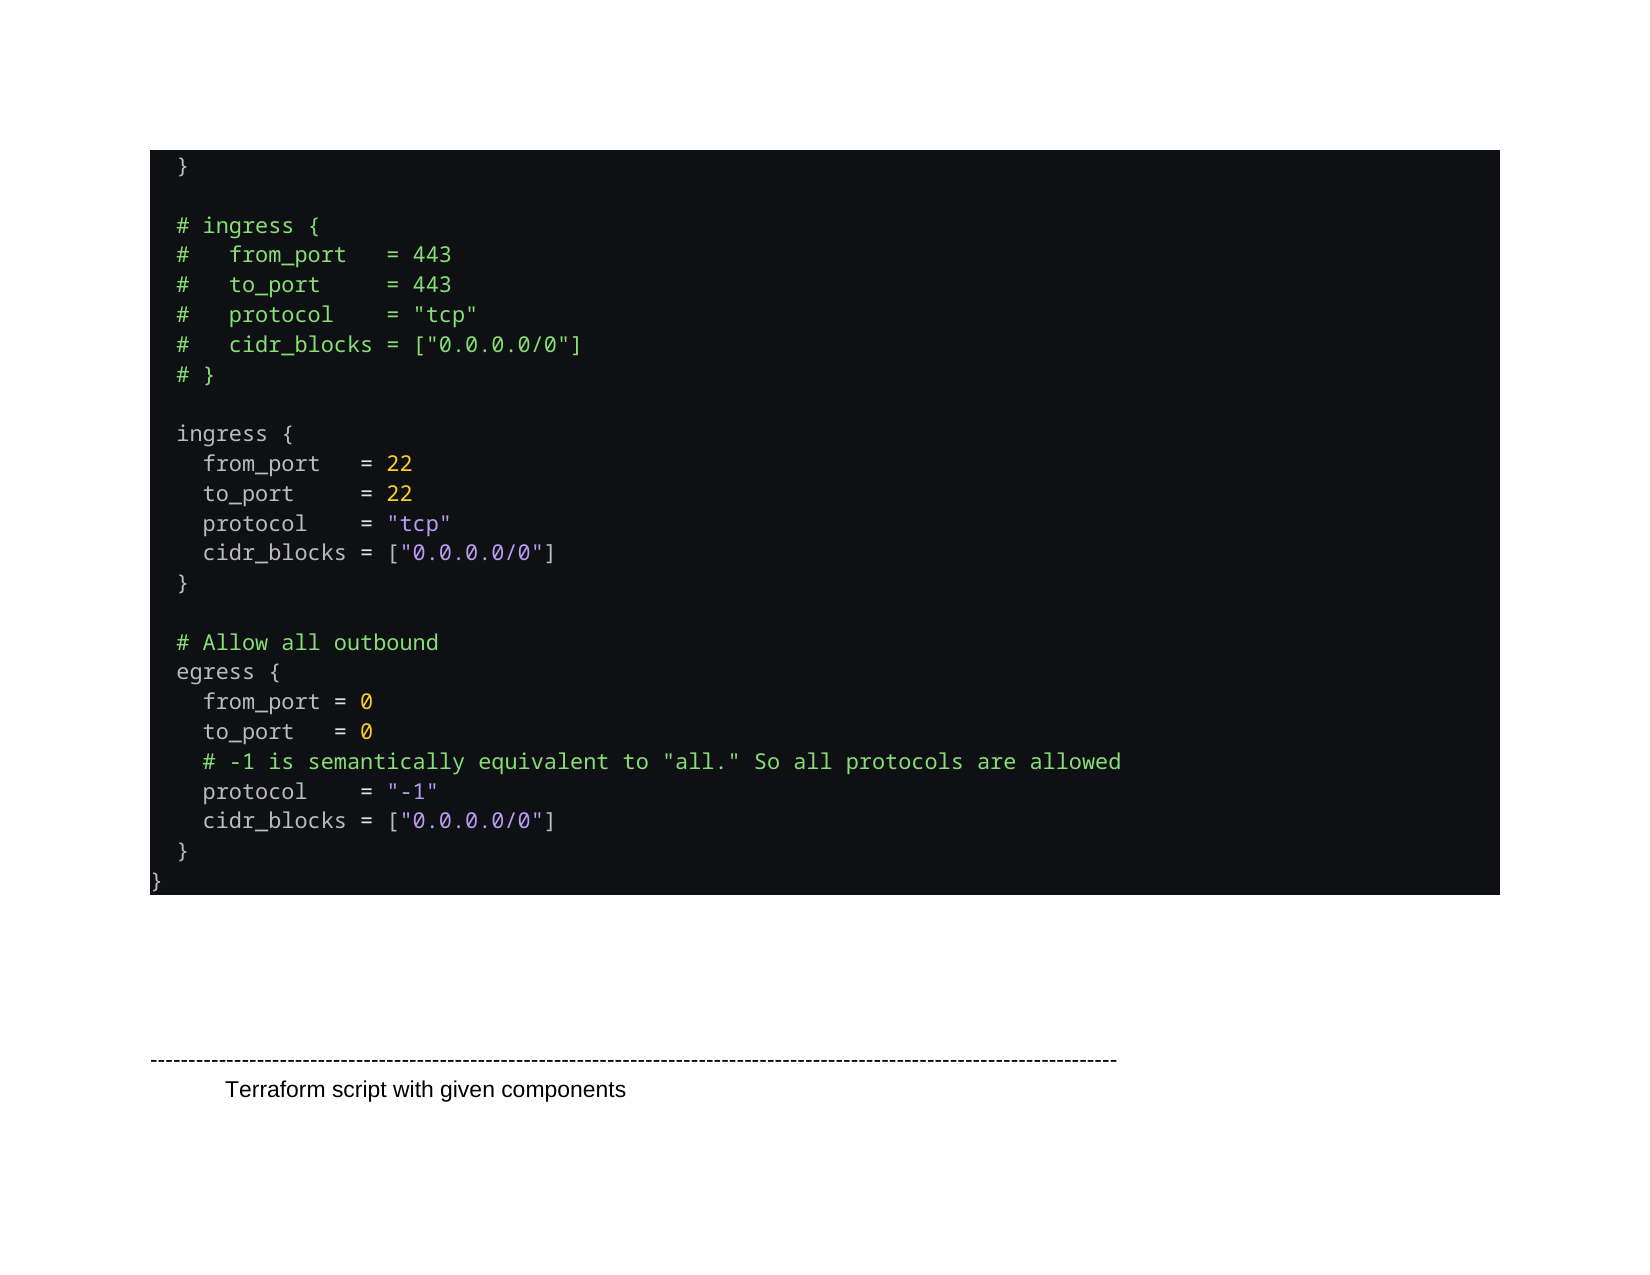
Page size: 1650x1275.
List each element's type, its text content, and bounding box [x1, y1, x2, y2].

text # ingress { [150, 209, 1500, 239]
text egress { [150, 656, 1500, 686]
text from_port = 0 [150, 686, 1500, 716]
text # cidr_blocks = ["0.0.0.0/0"] [150, 329, 1500, 358]
text } [150, 835, 1500, 865]
text # from_port = 443 [150, 239, 1500, 269]
text protocol = "-1" [150, 776, 1500, 805]
text # to_port = 443 [150, 269, 1500, 299]
text to_port = 22 [150, 478, 1500, 507]
text # Allow all outbound [150, 627, 1500, 656]
text } [150, 150, 1500, 180]
text } [150, 865, 1500, 895]
text cidr_blocks = ["0.0.0.0/0"] [150, 537, 1500, 567]
text } [150, 567, 1500, 597]
text protocol = "tcp" [150, 507, 1500, 537]
text ingress { [150, 418, 1500, 448]
text # protocol = "tcp" [150, 299, 1500, 329]
text to_port = 0 [150, 716, 1500, 746]
text # } [150, 358, 1500, 388]
text Terraform script with given components [225, 1076, 1500, 1102]
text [150, 1046, 1500, 1072]
text from_port = 22 [150, 448, 1500, 478]
text cidr_blocks = ["0.0.0.0/0"] [150, 805, 1500, 835]
text # -1 is semantically equivalent to "all." So all protocols are allowed [150, 746, 1500, 776]
